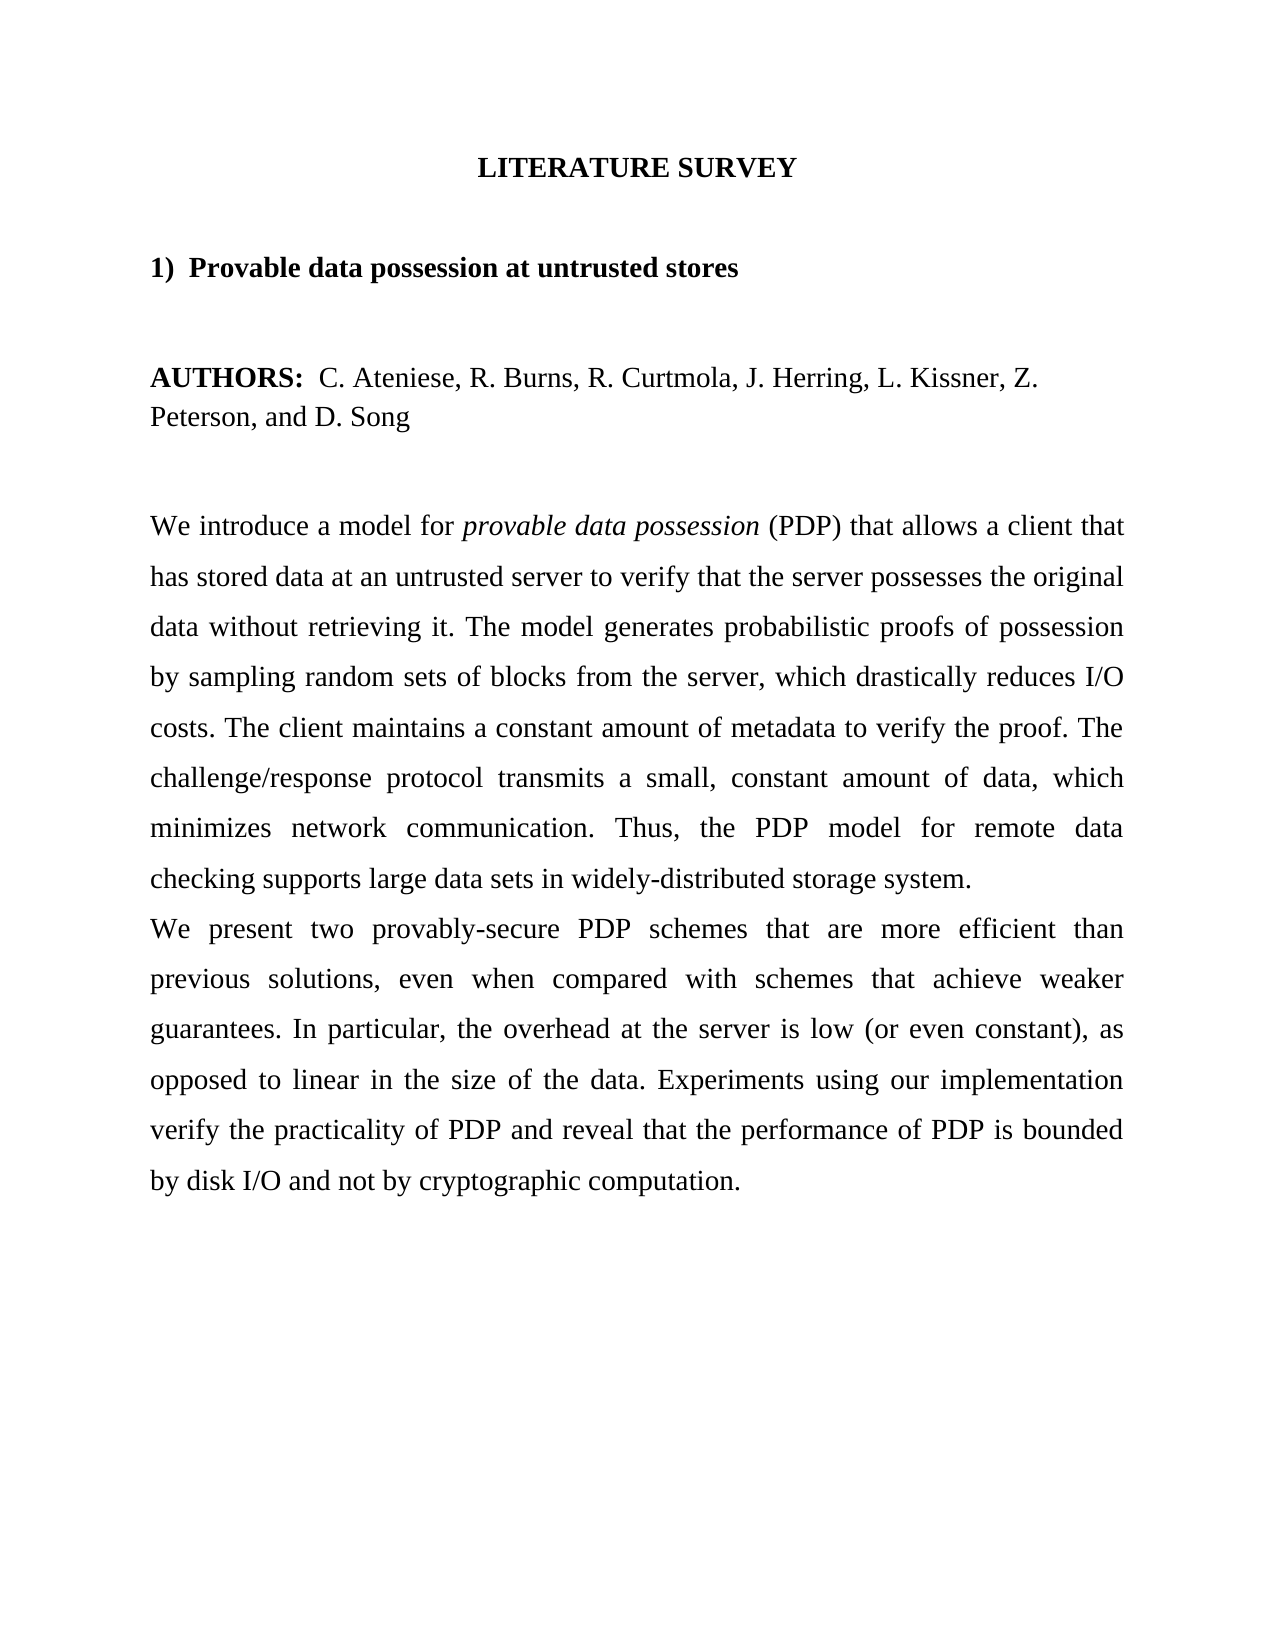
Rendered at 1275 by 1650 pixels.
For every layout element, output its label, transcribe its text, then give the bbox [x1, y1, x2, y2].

text LITERATURE SURVEY [150, 150, 1125, 183]
text AUTHORS: C. Ateniese, R. Burns, R. Curtmola, J. Herring, L. Kissner, Z. Peterson, and D. Song [150, 360, 1125, 432]
text We present two provably-secure PDP schemes that are more efficient than previous solutions, even when compared with schemes that achieve weaker guarantees. In particular, the overhead at the server is low (or even constant), as opposed to linear in the size of the data. Experiments using our implementation verify the practicality of PDP and reveal that the performance of PDP is bounded by disk I/O and not by cryptographic computation. [150, 911, 1125, 1196]
text We introduce a model for provable data possession (PDP) that allows a client that has stored data at an untrusted server to verify that the server possesses the original data without retrieving it. The model generates probabilistic proofs of possession by sampling random sets of blocks from the server, which drastically reduces I/O costs. The client maintains a constant amount of metadata to verify the proof. The challenge/response protocol transmits a small, constant amount of data, which minimizes network communication. Thus, the PDP model for remote data checking supports large data sets in widely-distributed storage system. [150, 508, 1125, 894]
text 1) Provable data possession at untrusted stores [150, 251, 1125, 284]
